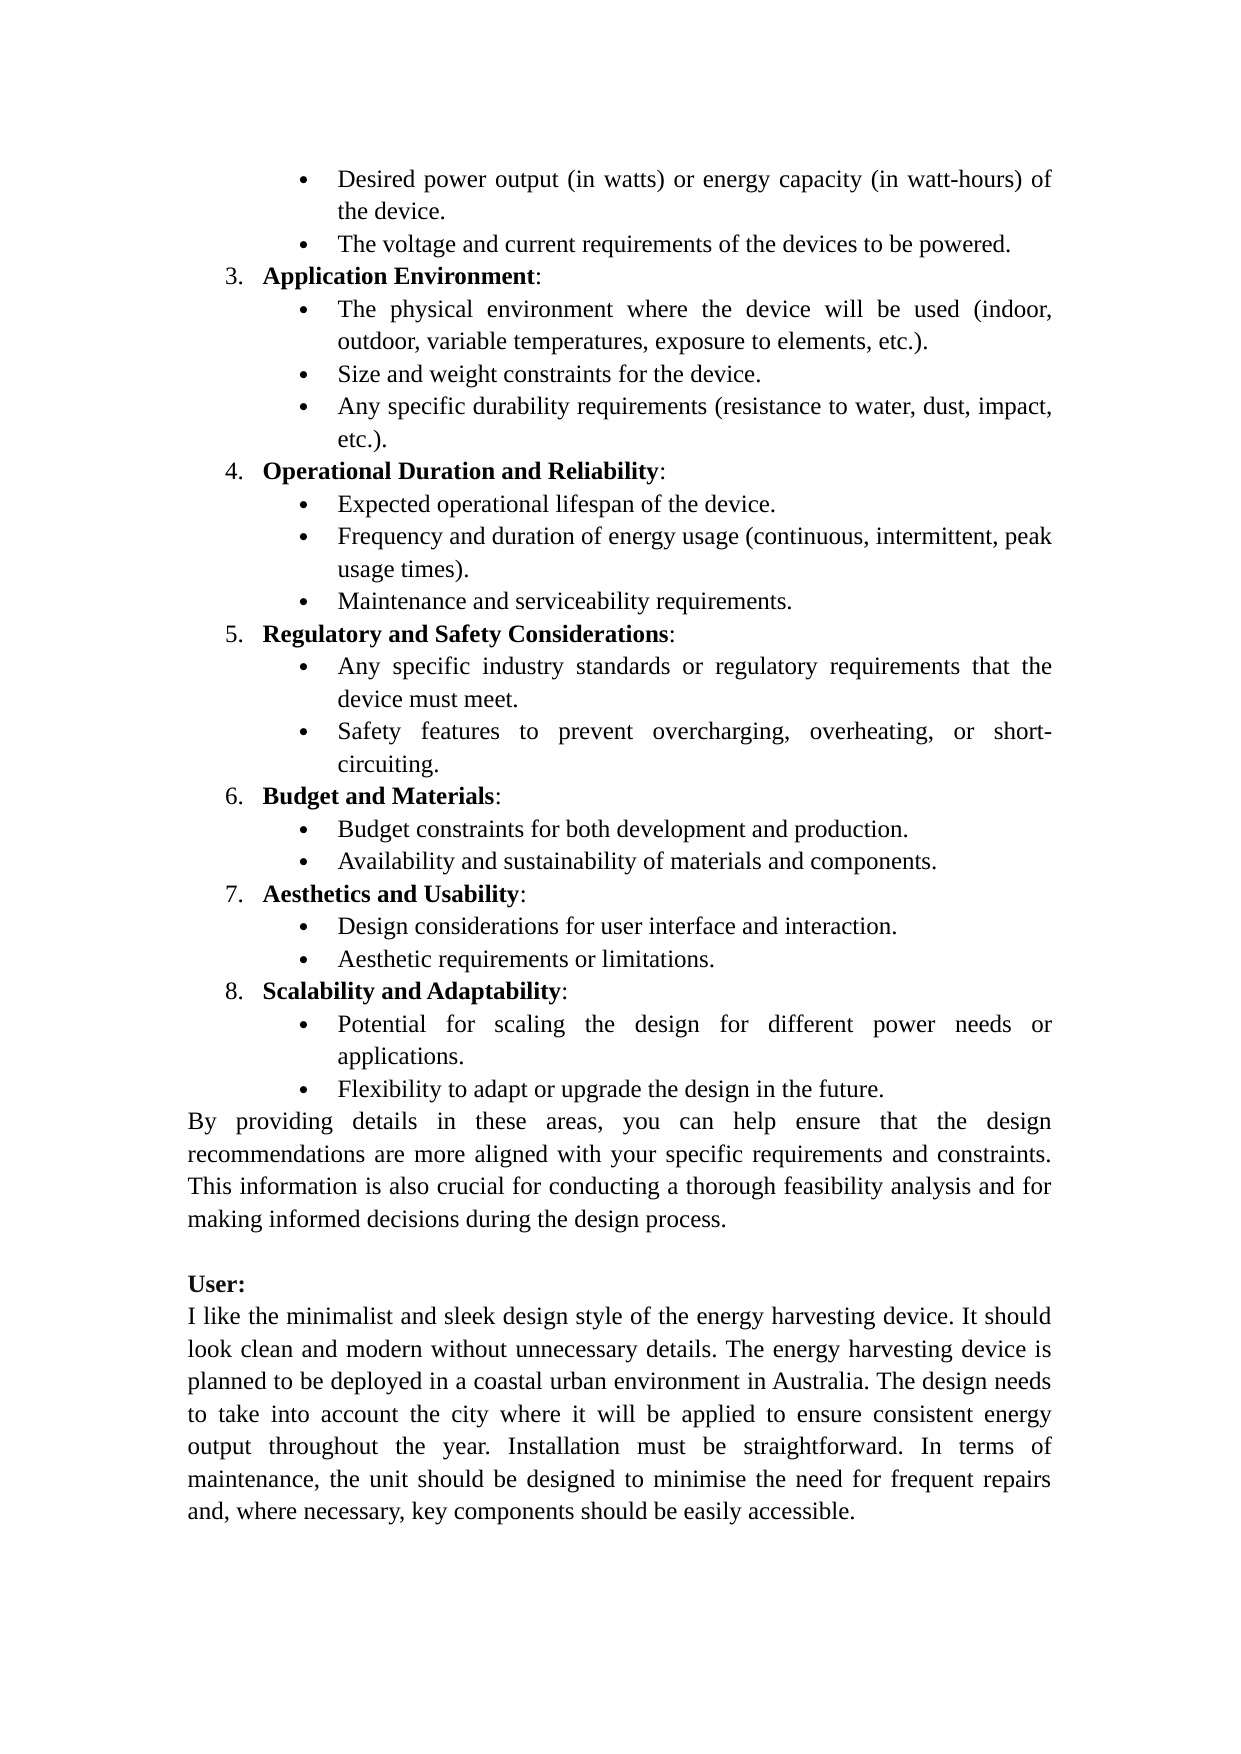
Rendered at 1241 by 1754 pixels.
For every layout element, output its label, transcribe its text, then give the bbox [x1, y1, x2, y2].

list Availability and sustainability of materials and components. [300, 844, 1053, 877]
text I like the minimalist and sleek design style of the energy harvesting device. It should look clean and modern without unnecessary details. The energy harvesting device is planned to be deployed in a coastal urban environment in Australia. The design needs to take into account the city where it will be applied to ensure consistent energy output throughout the year. Installation must be straightforward. In terms of maintenance, the unit should be designed to minimise the need for frequent repairs and, where necessary, key components should be easily accessible. [187, 1299, 1053, 1527]
list Expected operational lifespan of the device. [300, 487, 1053, 519]
text By providing details in these areas, you can help ensure that the design recommendations are more aligned with your specific requirements and constraints. This information is also crucial for conducting a thorough feasibility analysis and for making informed decisions during the design process. [187, 1104, 1053, 1234]
text User: [187, 1267, 1053, 1299]
list The voltage and current requirements of the devices to be powered. [300, 227, 1053, 259]
list Any specific durability requirements (resistance to water, dust, impact, etc.). [300, 389, 1053, 454]
list Desired power output (in watts) or energy capacity (in watt-hours) of the device. [300, 162, 1053, 227]
list Application Environment: [225, 259, 1053, 292]
list Operational Duration and Reliability: [225, 454, 1053, 487]
list Maintenance and serviceability requirements. [300, 584, 1053, 617]
list Frequency and duration of energy usage (continuous, intermittent, peak usage times). [300, 519, 1053, 584]
list Safety features to prevent overcharging, overheating, or short-circuiting. [300, 714, 1053, 779]
list Budget and Materials: [225, 779, 1053, 812]
list Flexibility to adapt or upgrade the design in the future. [300, 1072, 1053, 1104]
list Scalability and Adaptability: [225, 974, 1053, 1007]
list Design considerations for user interface and interaction. [300, 909, 1053, 942]
list Regulatory and Safety Considerations: [225, 617, 1053, 649]
list Budget constraints for both development and production. [300, 812, 1053, 844]
list The physical environment where the device will be used (indoor, outdoor, variable temperatures, exposure to elements, etc.). [300, 292, 1053, 357]
list Aesthetics and Usability: [225, 877, 1053, 909]
list Potential for scaling the design for different power needs or applications. [300, 1007, 1053, 1072]
list Aesthetic requirements or limitations. [300, 942, 1053, 974]
list Any specific industry standards or regulatory requirements that the device must meet. [300, 649, 1053, 714]
list Size and weight constraints for the device. [300, 357, 1053, 389]
